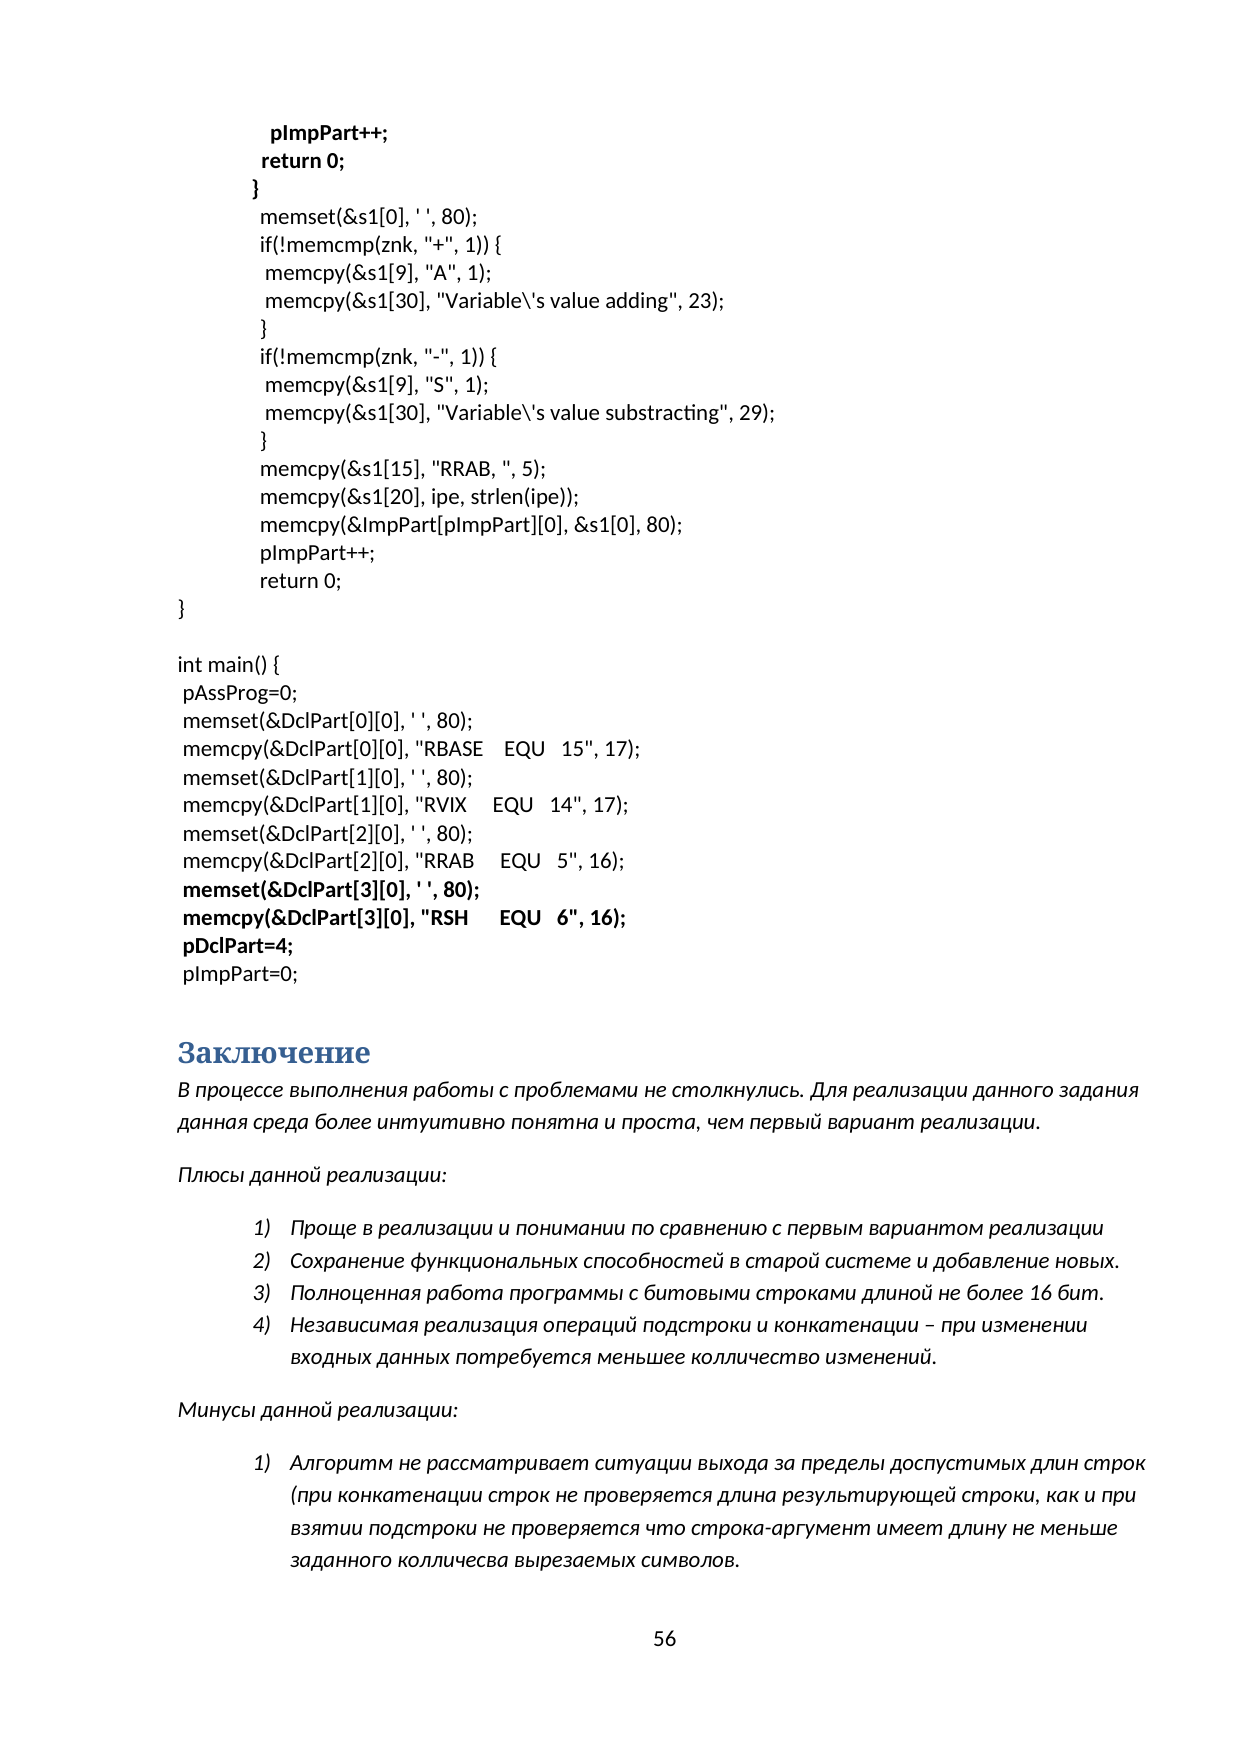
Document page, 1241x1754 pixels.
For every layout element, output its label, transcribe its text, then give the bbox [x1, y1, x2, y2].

text Минусы данной реализации: [177, 1395, 1152, 1423]
text memcpy(&s1[9], "A", 1); [177, 258, 1152, 286]
text pImpPart++; [177, 118, 1152, 146]
text memcpy(&DclPart[1][0], "RVIX EQU 14", 17); [177, 791, 1152, 819]
text memcpy(&DclPart[3][0], "RSH EQU 6", 16); [177, 903, 1152, 931]
text pImpPart=0; [177, 959, 1152, 987]
text return 0; [177, 566, 1152, 594]
text } [177, 314, 1152, 342]
text } [177, 174, 1152, 202]
list Алгоритм не рассматривает ситуации выхода за пределы доспустимых длин строк (при конкатенации строк не проверяется длина результирующей строки, как и при взятии подстроки не проверяется что строка-аргумент имеет длину не меньше заданного колличесва вырезаемых символов. [252, 1448, 1152, 1573]
text memset(&DclPart[3][0], ' ', 80); [177, 875, 1152, 903]
text if(!memcmp(znk, "+", 1)) { [177, 230, 1152, 258]
text } [177, 426, 1152, 454]
text if(!memcmp(znk, "-", 1)) { [177, 342, 1152, 370]
subtitle Заключение [177, 1037, 1152, 1070]
text В процессе выполнения работы с проблемами не столкнулись. Для реализации данного задания данная среда более интуитивно понятна и проста, чем первый вариант реализации. [177, 1075, 1152, 1136]
text pAssProg=0; [177, 678, 1152, 707]
text memset(&DclPart[0][0], ' ', 80); [177, 707, 1152, 734]
text int main() { [177, 651, 1152, 678]
text pImpPart++; [177, 538, 1152, 566]
text memcpy(&ImpPart[pImpPart][0], &s1[0], 80); [177, 510, 1152, 538]
text memcpy(&s1[20], ipe, strlen(ipe)); [177, 482, 1152, 510]
list Проще в реализации и понимании по сравнению с первым вариантом реализации [252, 1213, 1152, 1242]
text } [177, 594, 1152, 622]
text memcpy(&s1[30], "Variable\'s value substracting", 29); [177, 398, 1152, 426]
text memcpy(&s1[30], "Variable\'s value adding", 23); [177, 286, 1152, 314]
text memcpy(&DclPart[2][0], "RRAB EQU 5", 16); [177, 847, 1152, 875]
text memcpy(&s1[15], "RRAB, ", 5); [177, 454, 1152, 482]
text memcpy(&DclPart[0][0], "RBASE EQU 15", 17); [177, 734, 1152, 763]
list Сохранение функциональных способностей в старой системе и добавление новых. [252, 1246, 1152, 1274]
text memset(&DclPart[1][0], ' ', 80); [177, 763, 1152, 791]
text memset(&DclPart[2][0], ' ', 80); [177, 819, 1152, 847]
text memcpy(&s1[9], "S", 1); [177, 370, 1152, 398]
list Полноценная работа программы с битовыми строками длиной не более 16 бит. [252, 1278, 1152, 1306]
text pDclPart=4; [177, 931, 1152, 959]
text Плюсы данной реализации: [177, 1161, 1152, 1188]
text memset(&s1[0], ' ', 80); [177, 202, 1152, 230]
list Независимая реализация операций подстроки и конкатенации – при изменении входных данных потребуется меньшее колличество изменений. [252, 1310, 1152, 1370]
text return 0; [177, 146, 1152, 174]
